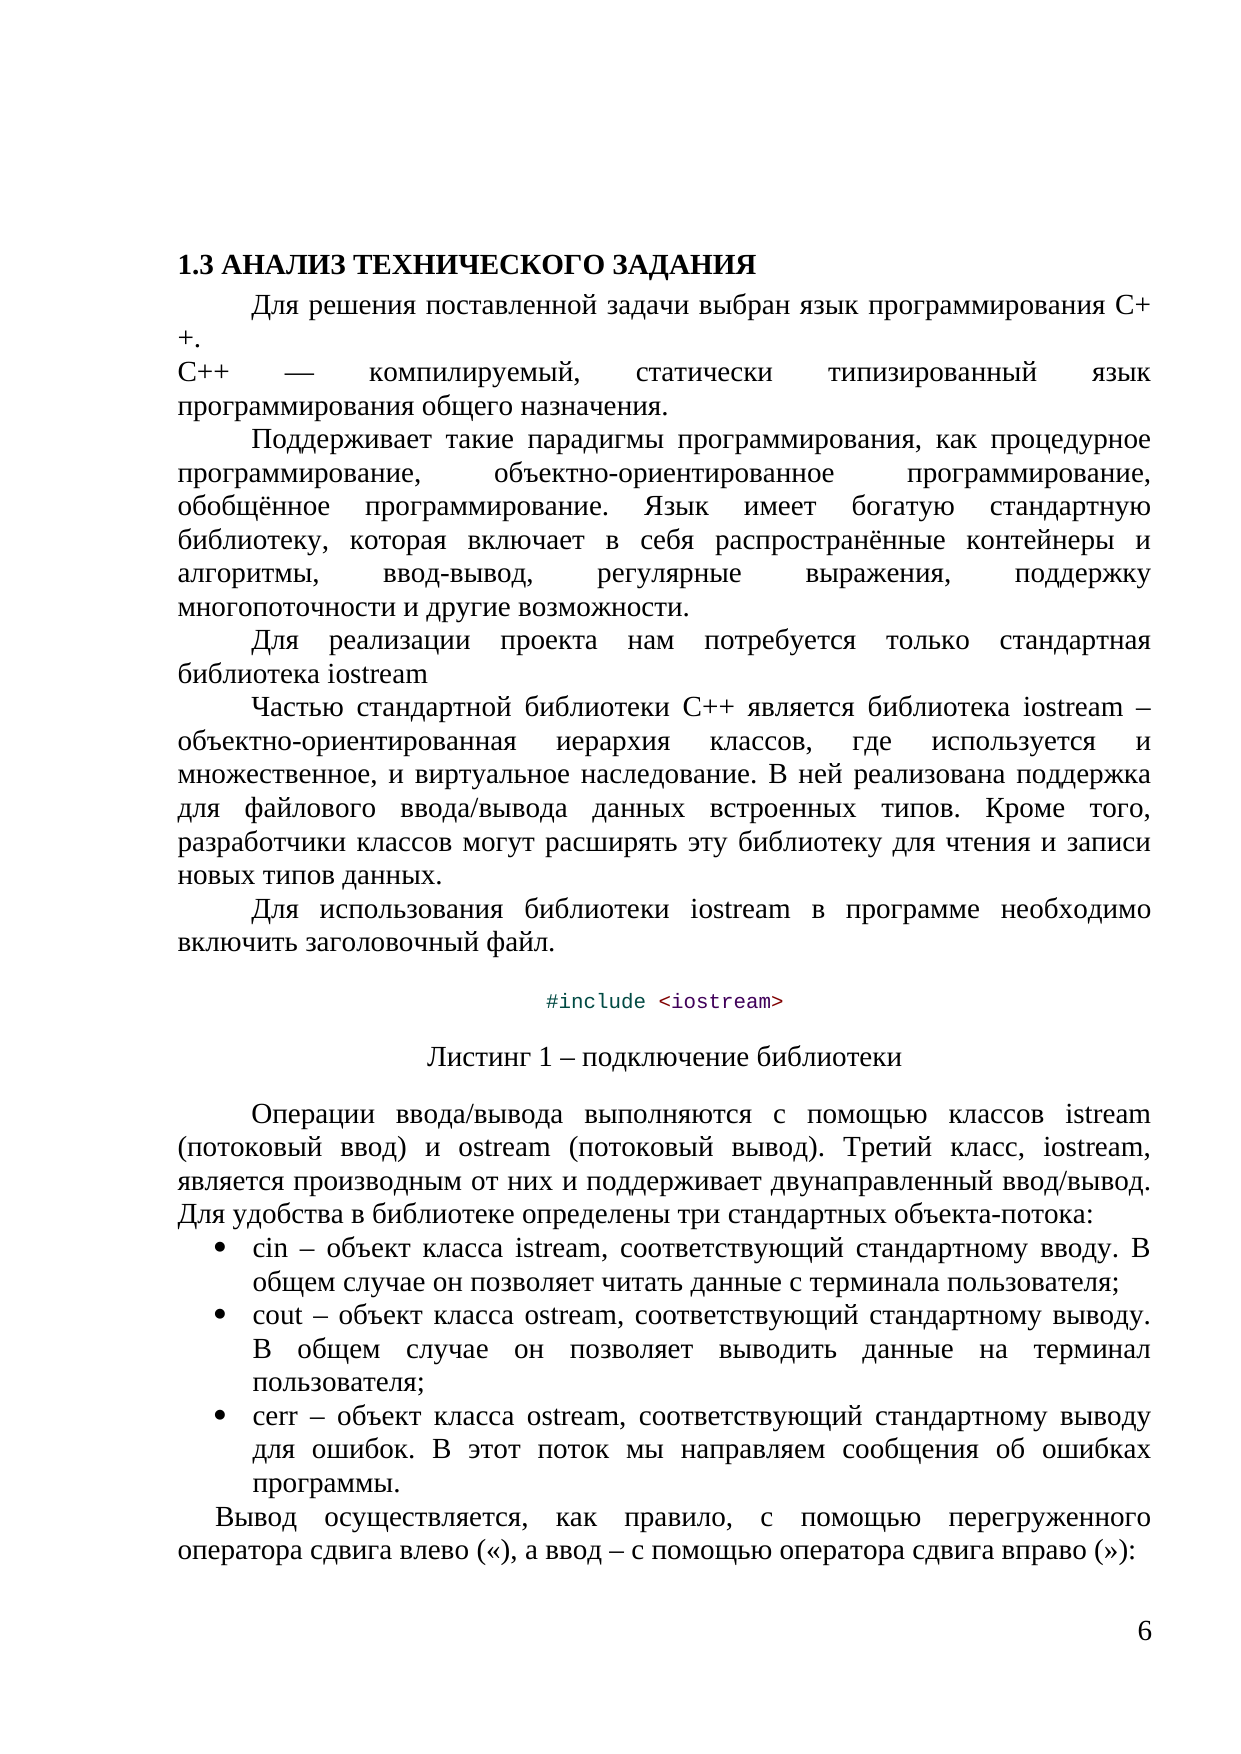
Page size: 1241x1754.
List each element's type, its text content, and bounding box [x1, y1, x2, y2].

text C++ — компилируемый, статически типизированный язык программирования общего назначения. [177, 354, 1152, 421]
text Частью стандартной библиотеки C++ является библиотека iostream – объектно-ориентированная иерархия классов, где используется и множественное, и виртуальное наследование. В ней реализована поддержка для файлового ввода/вывода данных встроенных типов. Кроме того, разработчики классов могут расширять эту библиотеку для чтения и записи новых типов данных. [177, 689, 1152, 891]
text Для использования библиотеки iostream в программе необходимо включить заголовочный файл. [177, 891, 1152, 958]
text Для реализации проекта нам потребуется только стандартная библиотека iostream [177, 622, 1152, 689]
text Листинг 1 – подключение библиотеки [177, 1039, 1152, 1072]
text Для решения поставленной задачи выбран язык программирования С++. [177, 287, 1152, 354]
subtitle 1.3 АНАЛИЗ ТЕХНИЧЕСКОГО ЗАДАНИЯ [177, 247, 1152, 281]
text Поддерживает такие парадигмы программирования, как процедурное программирование, объектно-ориентированное программирование, обобщённое программирование. Язык имеет богатую стандартную библиотеку, которая включает в себя распространённые контейнеры и алгоритмы, ввод-вывод, регулярные выражения, поддержку многопоточности и другие возможности. [177, 421, 1152, 622]
text #include <iostream> [177, 991, 1152, 1015]
list cerr – объект класса ostream, соответствующий стандартному выводу для ошибок. В этот поток мы направляем сообщения об ошибках программы. [215, 1398, 1152, 1499]
list cin – объект класса istream, соответствующий стандартному вводу. В общем случае он позволяет читать данные с терминала пользователя; [215, 1230, 1152, 1297]
text Операции ввода/вывода выполняются с помощью классов istream (потоковый ввод) и ostream (потоковый вывод). Третий класс, iostream, является производным от них и поддерживает двунаправленный ввод/вывод. Для удобства в библиотеке определены три стандартных объекта-потока: [177, 1096, 1152, 1230]
text Вывод осуществляется, как правило, с помощью перегруженного оператора сдвига влево («), а ввод – с помощью оператора сдвига вправо (»): [177, 1499, 1152, 1566]
list cout – объект класса ostream, соответствующий стандартному выводу. В общем случае он позволяет выводить данные на терминал пользователя; [215, 1297, 1152, 1398]
